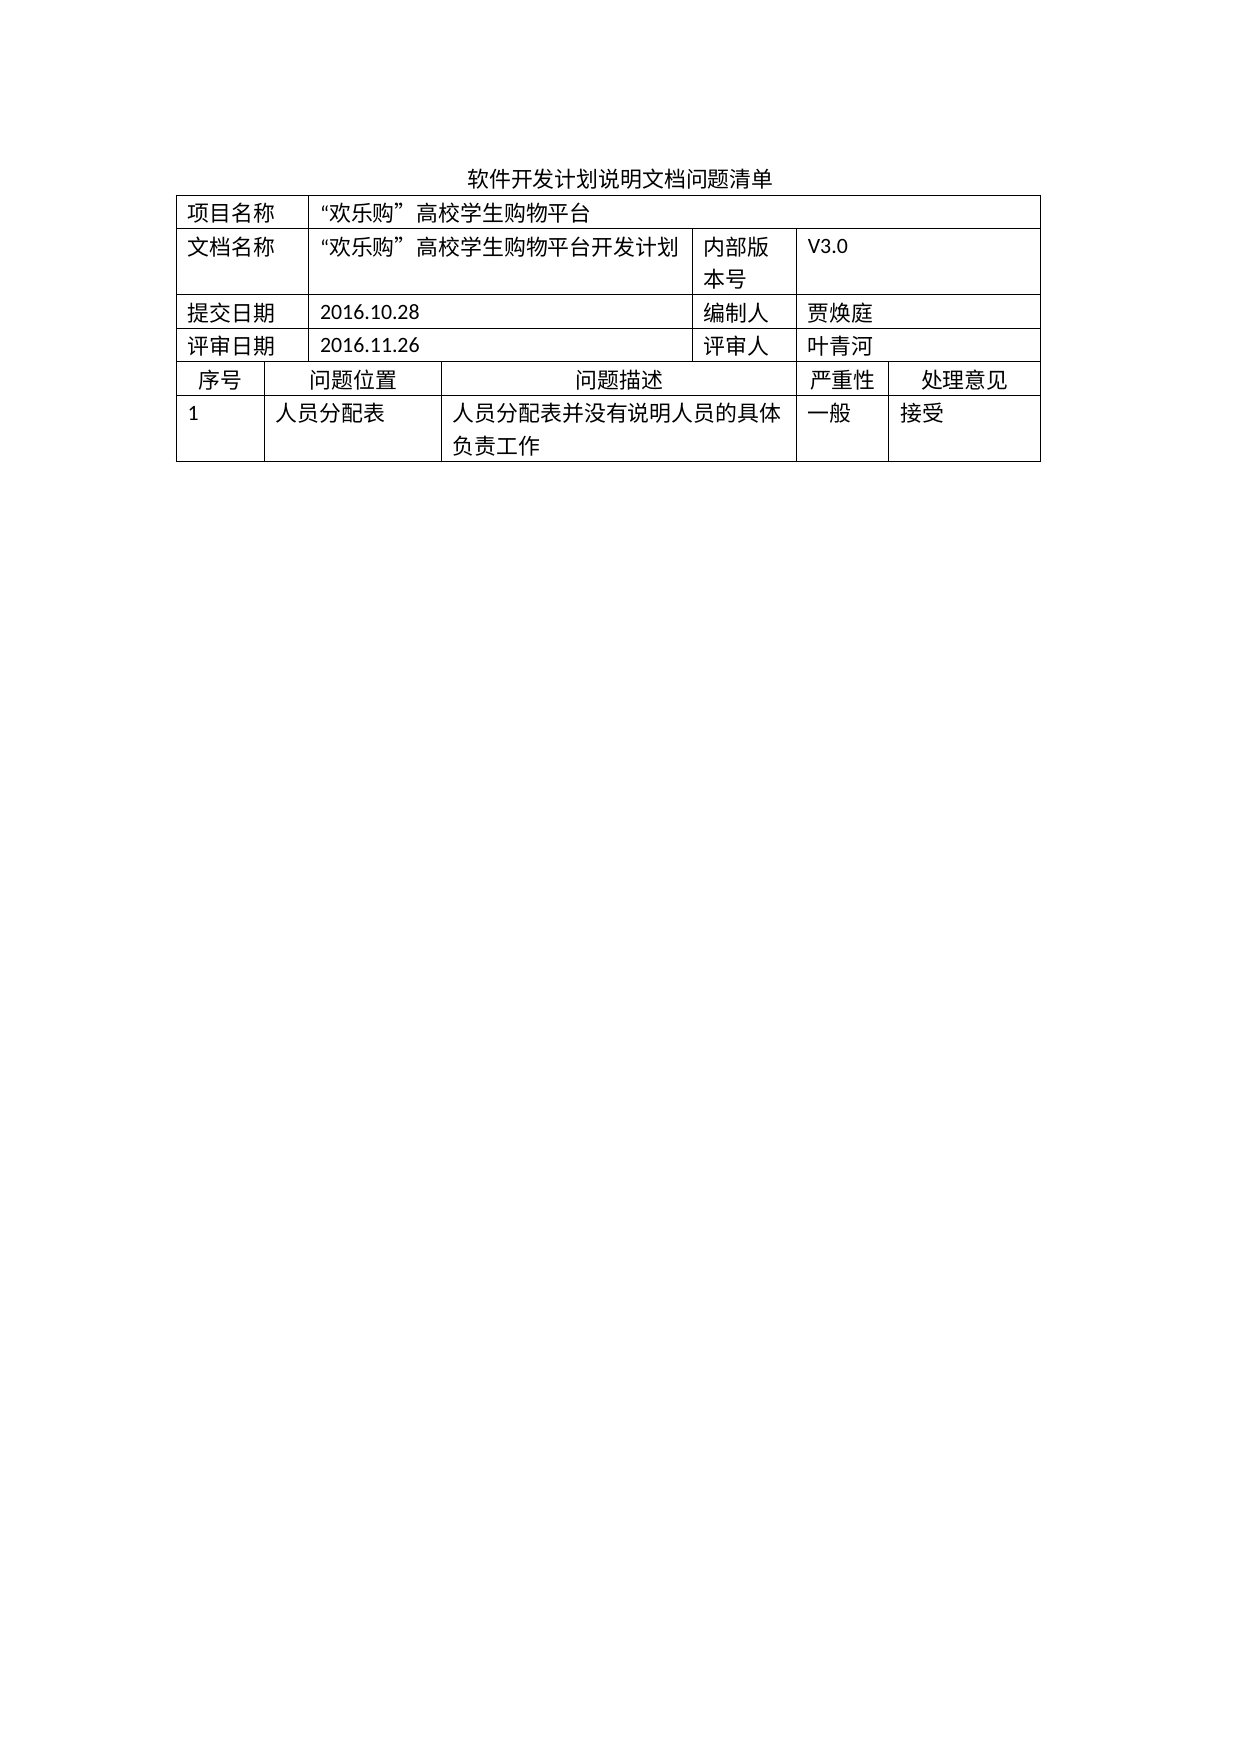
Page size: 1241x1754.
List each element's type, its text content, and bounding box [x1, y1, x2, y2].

table_cell 1 [177, 396, 264, 461]
table_cell “欢乐购”高校学生购物平台开发计划 [309, 229, 692, 294]
table_cell 处理意见 [889, 362, 1040, 395]
table_cell 人员分配表 [265, 396, 441, 461]
table_cell 2016.10.28 [309, 295, 692, 328]
table_cell 人员分配表并没有说明人员的具体负责工作 [442, 396, 796, 461]
table_header “欢乐购”高校学生购物平台 [309, 196, 1040, 228]
table_cell V3.0 [797, 229, 1040, 294]
table_cell 评审人 [693, 329, 796, 361]
text 软件开发计划说明文档问题清单 [187, 162, 1053, 194]
table_cell 问题位置 [265, 362, 441, 395]
table_cell 严重性 [797, 362, 888, 395]
table_cell 提交日期 [177, 295, 308, 328]
table_cell 内部版本号 [693, 229, 796, 294]
table_cell 文档名称 [177, 229, 308, 294]
table_cell 一般 [797, 396, 888, 461]
table_cell 贾焕庭 [797, 295, 1040, 328]
table_cell 序号 [177, 362, 264, 395]
table_cell 编制人 [693, 295, 796, 328]
table_cell 问题描述 [442, 362, 796, 395]
table_cell 2016.11.26 [309, 329, 692, 361]
table_cell 评审日期 [177, 329, 308, 361]
table_cell 接受 [889, 396, 1040, 461]
table_cell 叶青河 [797, 329, 1040, 361]
table_header 项目名称 [177, 196, 308, 228]
